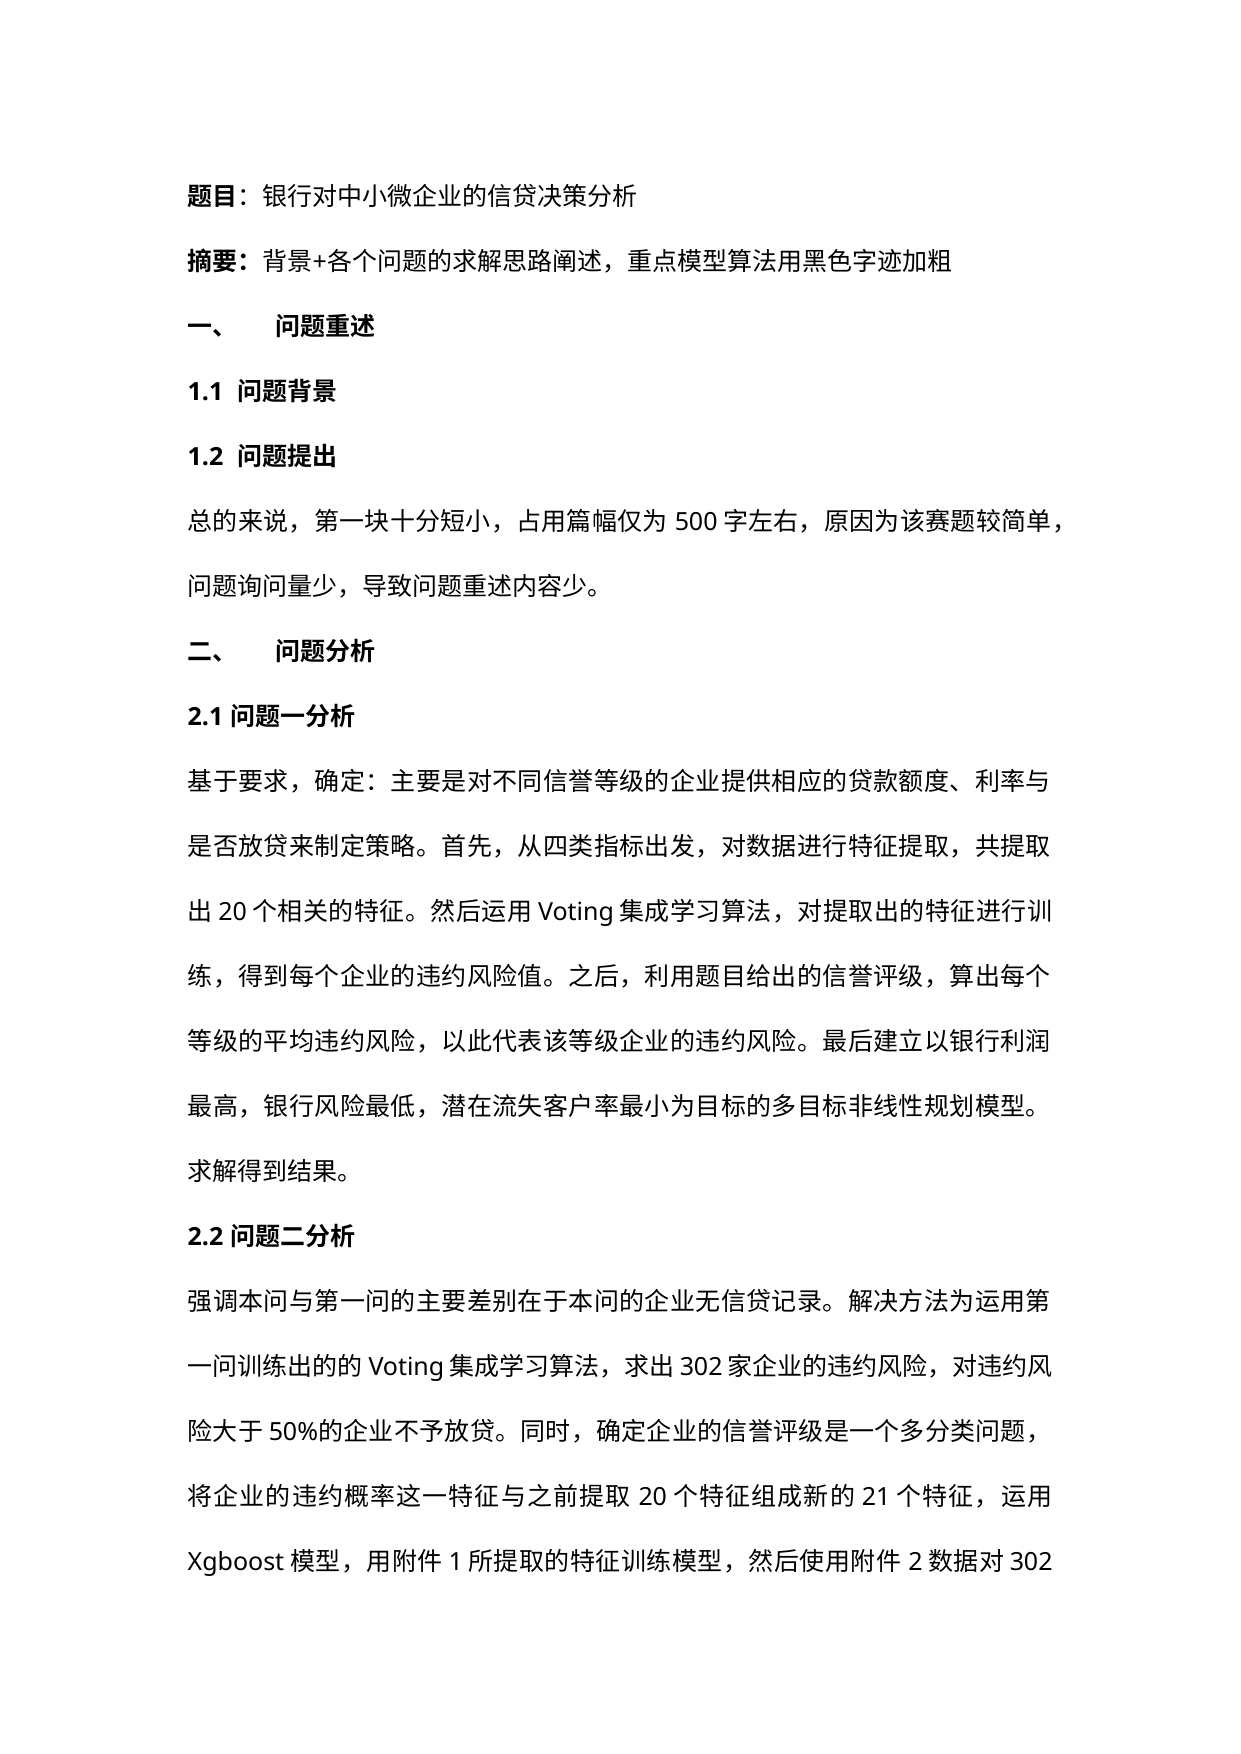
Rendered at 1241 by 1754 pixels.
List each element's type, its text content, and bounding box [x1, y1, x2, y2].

list 问题分析 [187, 617, 1053, 682]
text 题目：银行对中小微企业的信贷决策分析 [187, 162, 1053, 227]
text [187, 1267, 1053, 1592]
text 基于要求，确定：主要是对不同信誉等级的企业提供相应的贷款额度、利率与是否放贷来制定策略。首先，从四类指标出发，对数据进行特征提取，共提取出20个相关的特征。然后运用Voting集成学习算法，对提取出的特征进行训练，得到每个企业的违约风险值。之后，利用题目给出的信誉评级，算出每个等级的平均违约风险，以此代表该等级企业的违约风险。最后建立以银行利润最高，银行风险最低，潜在流失客户率最小为目标的多目标非线性规划模型。求解得到结果。 [187, 747, 1053, 1202]
text 2.2 问题二分析 [187, 1202, 1053, 1267]
list 问题提出 [187, 422, 1053, 487]
text 摘要：背景+各个问题的求解思路阐述，重点模型算法用黑色字迹加粗 [187, 227, 1053, 292]
list 问题重述 [187, 292, 1053, 357]
text 总的来说，第一块十分短小，占用篇幅仅为500字左右，原因为该赛题较简单，问题询问量少，导致问题重述内容少。 [187, 487, 1053, 617]
list 问题背景 [187, 357, 1053, 422]
text 2.1 问题一分析 [187, 682, 1053, 747]
